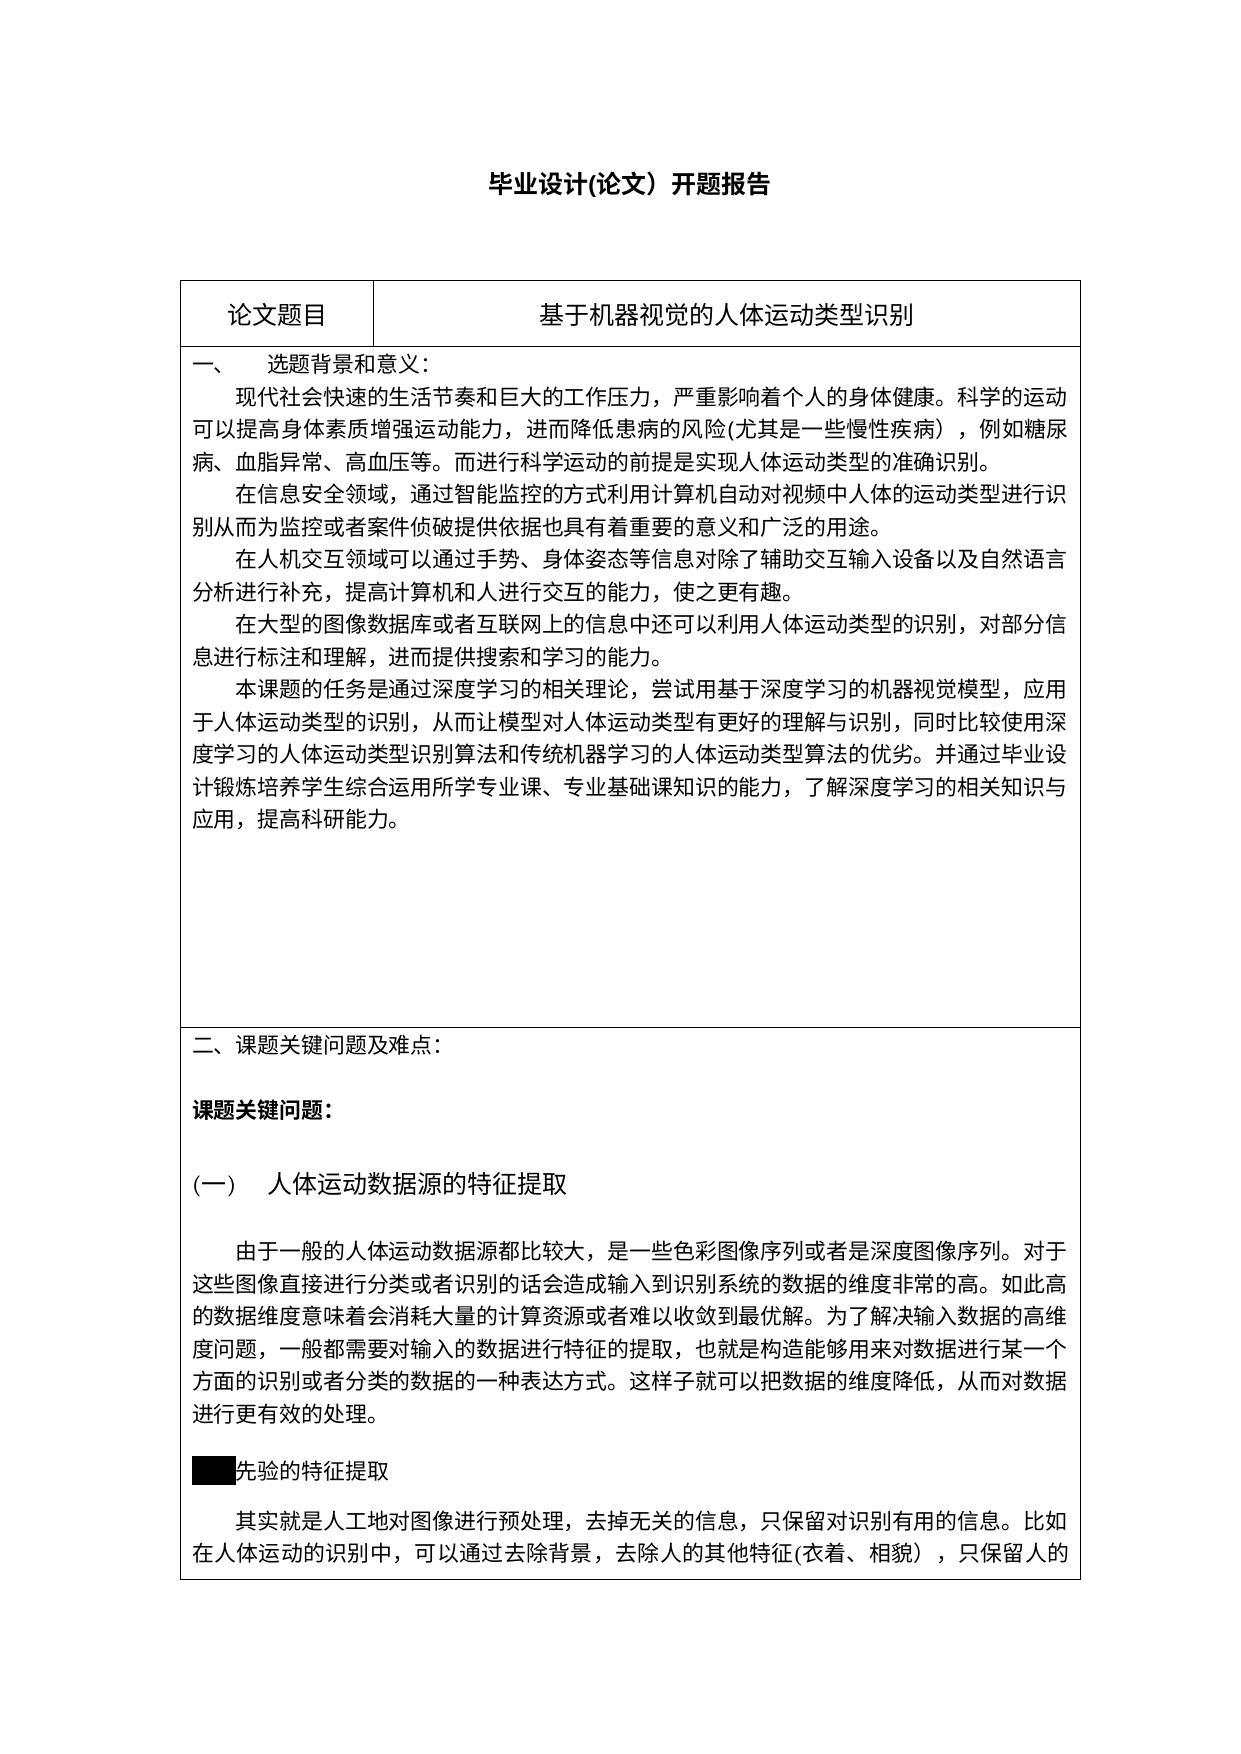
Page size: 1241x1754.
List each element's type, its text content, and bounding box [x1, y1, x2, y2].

table_header 基于机器视觉的人体运动类型识别 [374, 281, 1080, 346]
text 毕业设计(论文）开题报告 [187, 150, 1053, 215]
table_cell 选题背景和意义： 现代社会快速的生活节奏和巨大的工作压力，严重影响着个人的身体健康。科学的运动可以提高身体素质增强运动能力，进而降低患病的风险(尤其是一些慢性疾病），例如糖尿病、血脂异常、高血压等。而进行科学运动的前提是实现人体运动类型的准确识别。 在信息安全领域，通过智能监控的方式利用计算机自动对视频中人体的运动类型进行识别从而为监控或者案件侦破提供依据也具有着重要的意义和广泛的用途。 在人机交互领域可以通过手势、身体姿态等信息对除了辅助交互输入设备以及自然语言分析进行补充，提高计算机和人进行交互的能力，使之更有趣。 在大型的图像数据库或者互联网上的信息中还可以利用人体运动类型的识别，对部分信息进行标注和理解，进而提供搜索和学习的能力。 本课题的任务是通过深度学习的相关理论，尝试用基于深度学习的机器视觉模型，应用于人体运动类型的识别，从而让模型对人体运动类型有更好的理解与识别，同时比较使用深度学习的人体运动类型识别算法和传统机器学习的人体运动类型算法的优劣。并通过毕业设计锻炼培养学生综合运用所学专业课、专业基础课知识的能力，了解深度学习的相关知识与应用，提高科研能力。 [181, 347, 1080, 1027]
table_header 论文题目 [181, 281, 373, 346]
